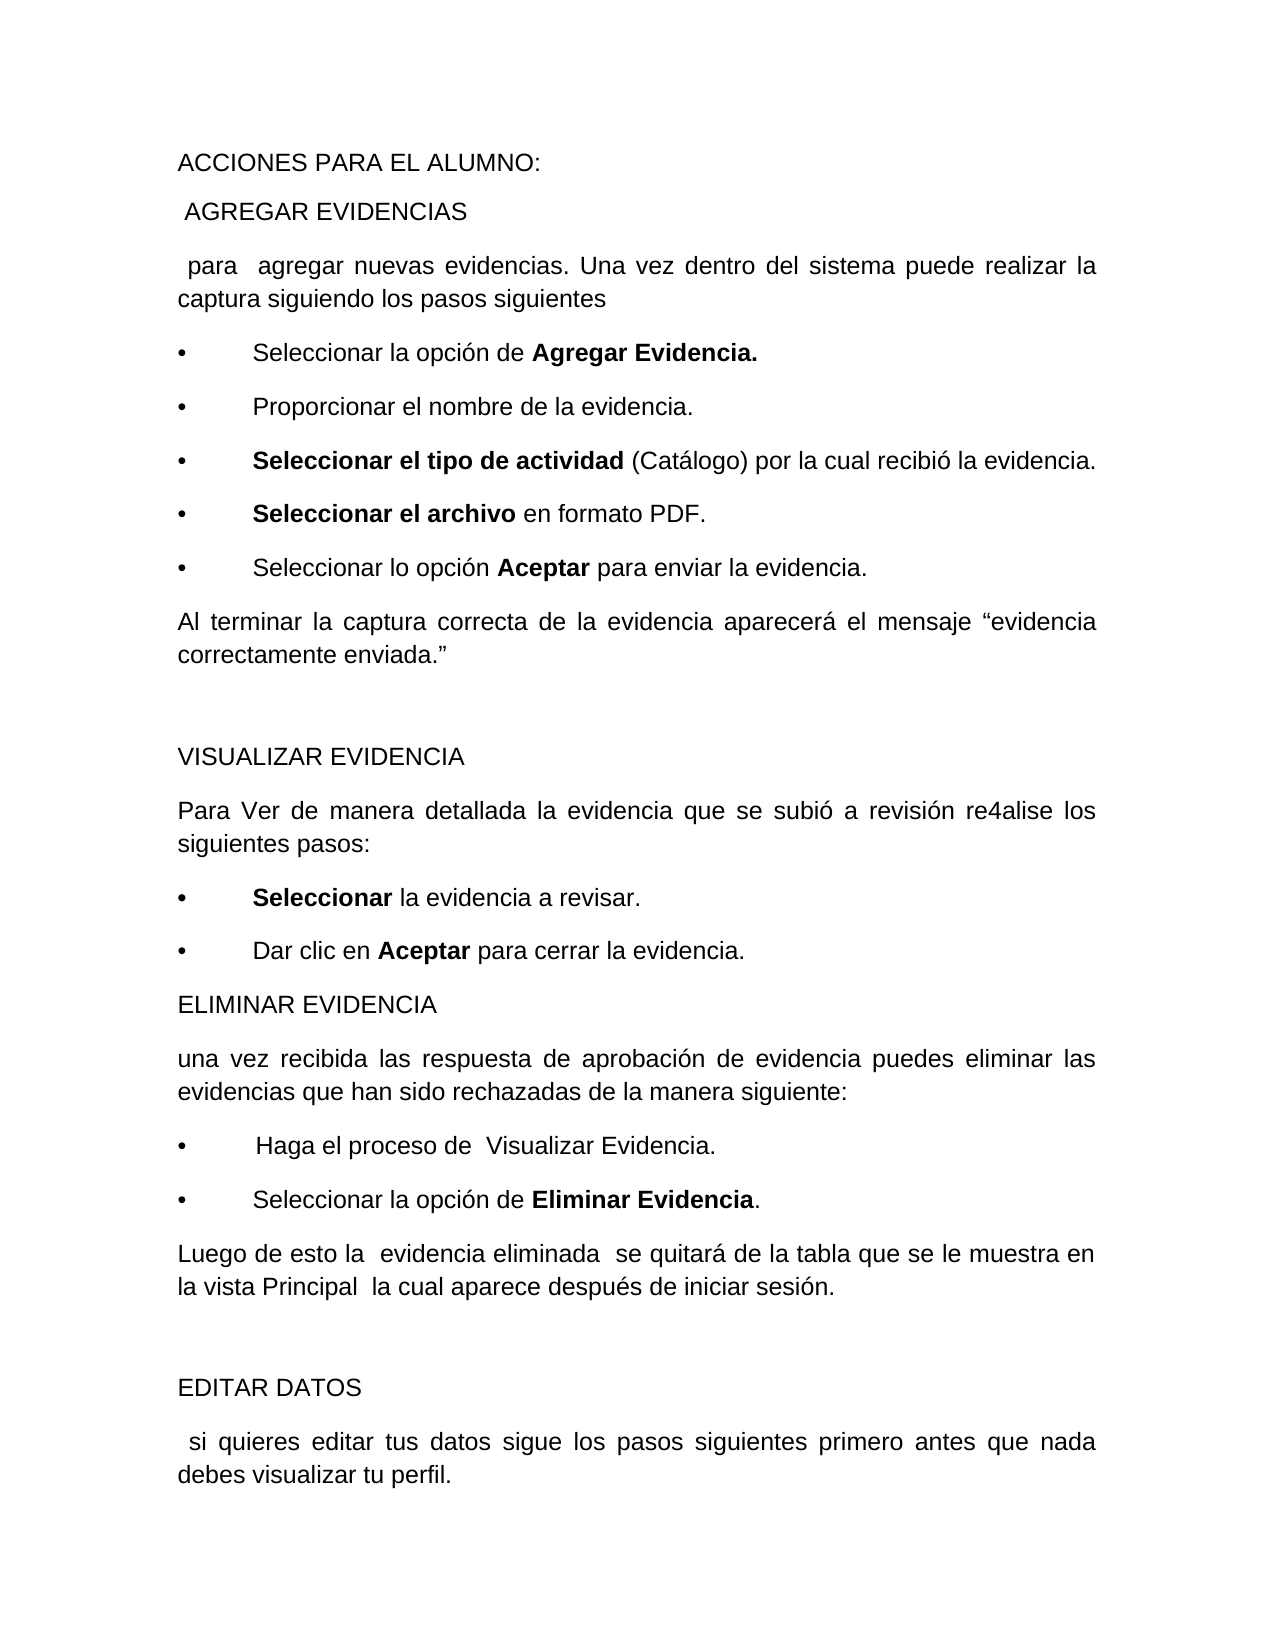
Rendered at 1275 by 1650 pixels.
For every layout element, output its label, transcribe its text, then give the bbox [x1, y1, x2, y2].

text ELIMINAR EVIDENCIA [177, 990, 1098, 1019]
text • Dar clic en Aceptar para cerrar la evidencia. [177, 936, 1098, 965]
text • Proporcionar el nombre de la evidencia. [177, 392, 1098, 421]
text Luego de esto la evidencia eliminada se quitará de la tabla que se le muestra en la vista Principal la cual aparece después de iniciar sesión. [177, 1239, 1098, 1300]
text AGREGAR EVIDENCIAS [177, 197, 1098, 226]
text Al terminar la captura correcta de la evidencia aparecerá el mensaje “evidencia correctamente enviada.” [177, 607, 1098, 669]
text una vez recibida las respuesta de aprobación de evidencia puedes eliminar las evidencias que han sido rechazadas de la manera siguiente: [177, 1044, 1098, 1106]
text • Seleccionar la opción de Agregar Evidencia. [177, 338, 1098, 367]
text VISUALIZAR EVIDENCIA [177, 742, 1098, 771]
text • Seleccionar lo opción Aceptar para enviar la evidencia. [177, 553, 1098, 582]
text si quieres editar tus datos sigue los pasos siguientes primero antes que nada debes visualizar tu perfil. [177, 1427, 1098, 1489]
text • Seleccionar la evidencia a revisar. [177, 882, 1098, 911]
text • Haga el proceso de Visualizar Evidencia. [177, 1131, 1098, 1160]
text • Seleccionar el tipo de actividad (Catálogo) por la cual recibió la evidencia. [177, 446, 1098, 474]
text EDITAR DATOS [177, 1373, 1098, 1402]
text ACCIONES PARA EL ALUMNO: [177, 148, 1098, 176]
text • Seleccionar el archivo en formato PDF. [177, 499, 1098, 528]
text • Seleccionar la opción de Eliminar Evidencia. [177, 1185, 1098, 1213]
text para agregar nuevas evidencias. Una vez dentro del sistema puede realizar la captura siguiendo los pasos siguientes [177, 251, 1098, 313]
text Para Ver de manera detallada la evidencia que se subió a revisión re4alise los siguientes pasos: [177, 796, 1098, 857]
